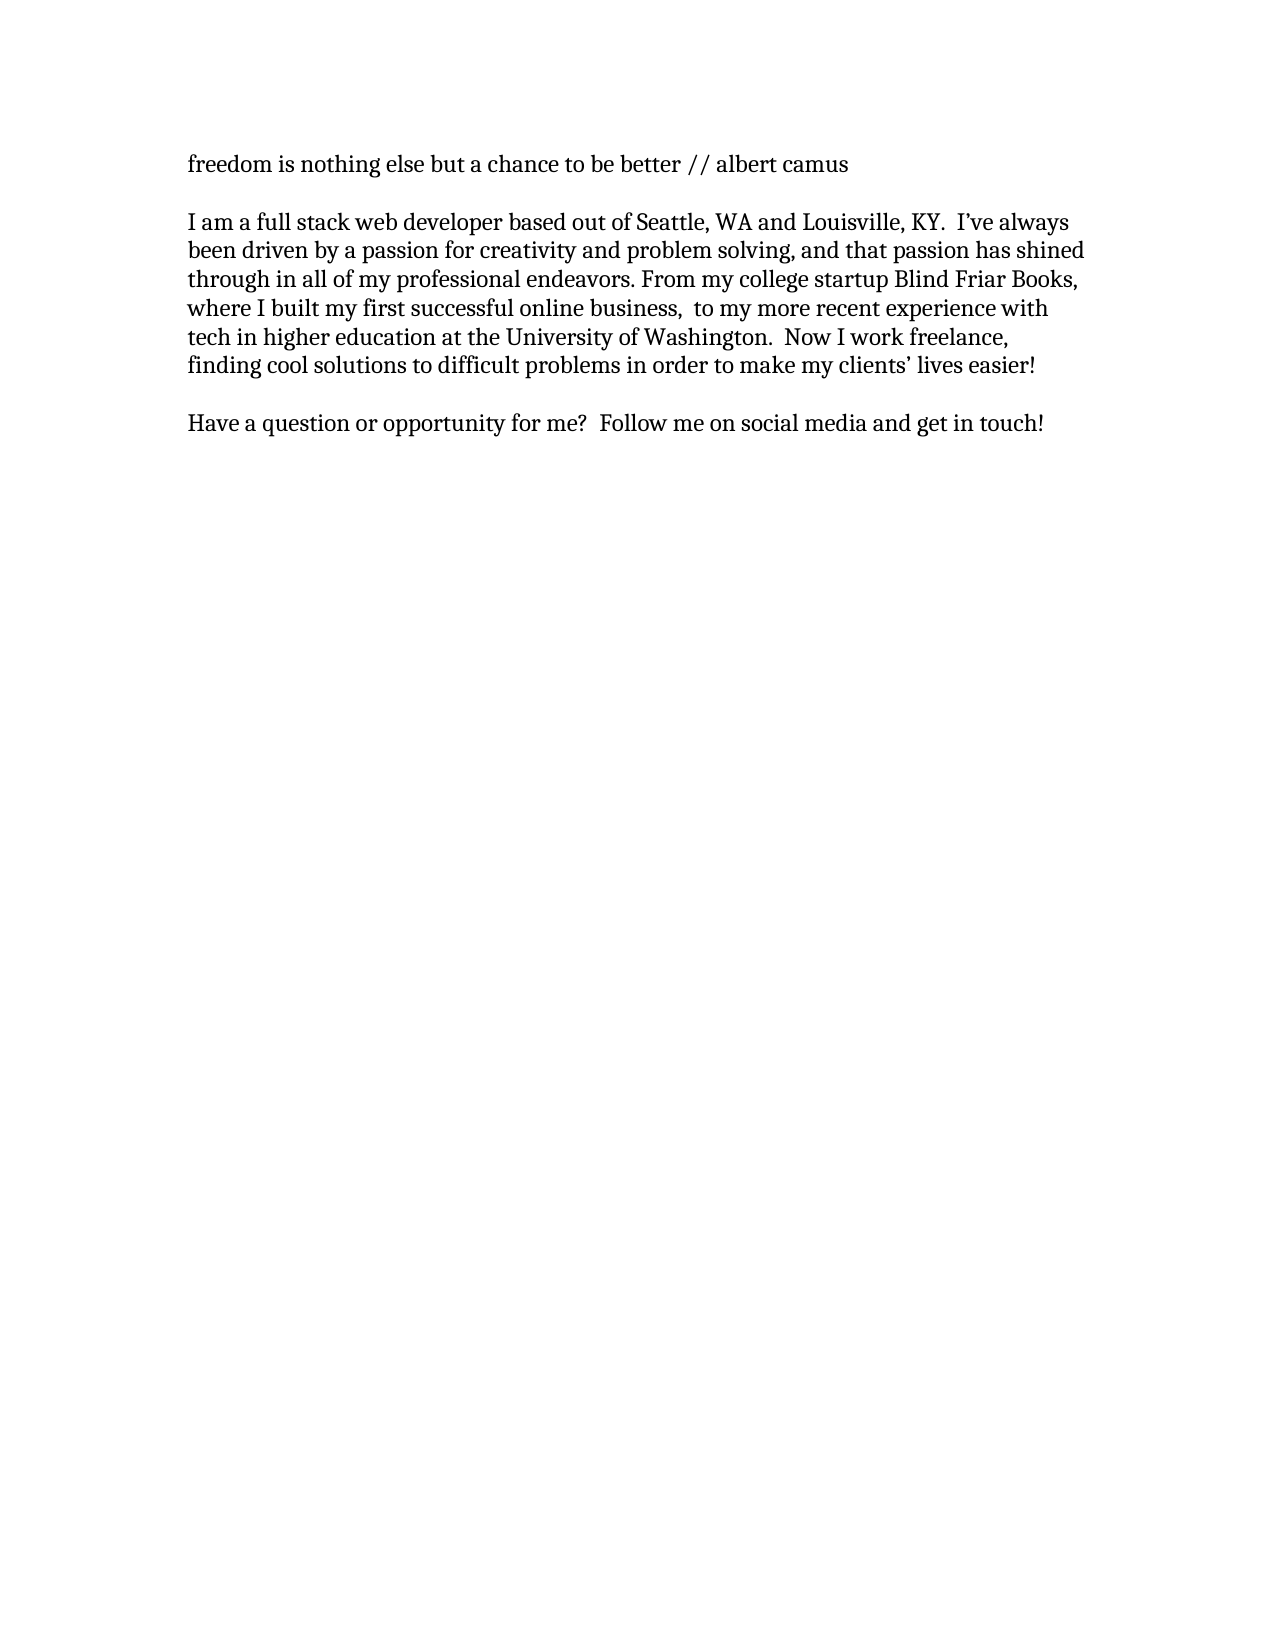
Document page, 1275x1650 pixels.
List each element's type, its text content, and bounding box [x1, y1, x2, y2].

text Have a question or opportunity for me? Follow me on social media and get in touch! [187, 409, 1087, 437]
text freedom is nothing else but a chance to be better // albert camus [187, 150, 1087, 179]
text I am a full stack web developer based out of Seattle, WA and Louisville, KY. I’ve always been driven by a passion for creativity and problem solving, and that passion has shined through in all of my professional endeavors. From my college startup Blind Friar Books, where I built my first successful online business, to my more recent experience with tech in higher education at the University of Washington. Now I work freelance, finding cool solutions to difficult problems in order to make my clients’ lives easier! [187, 207, 1087, 380]
